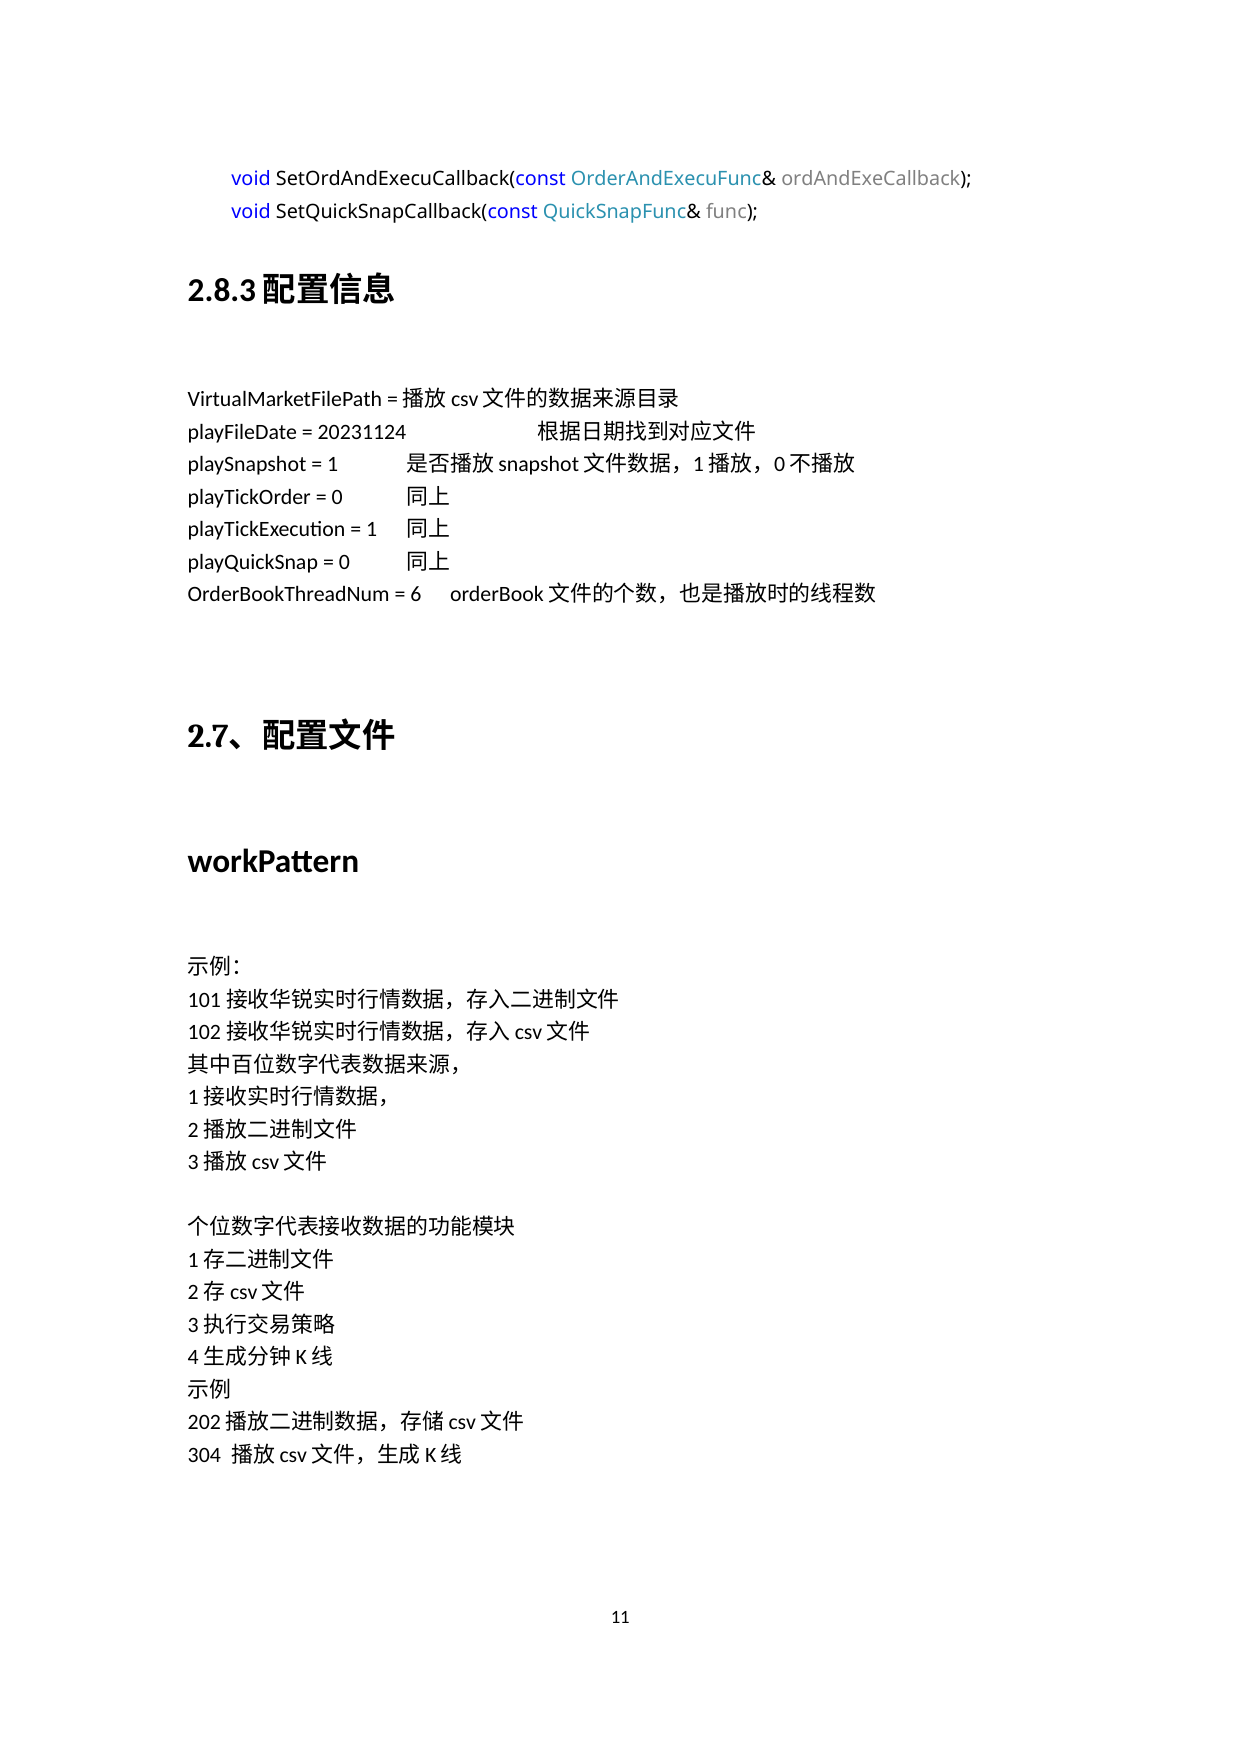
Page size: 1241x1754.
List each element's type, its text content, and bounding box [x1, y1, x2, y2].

text 3 播放csv文件 [187, 1144, 1053, 1176]
text 3 执行交易策略 [187, 1306, 1053, 1339]
text playFileDate = 20231124 根据日期找到对应文件 [187, 413, 1053, 446]
text 其中百位数字代表数据来源， [187, 1046, 1053, 1079]
text 101 接收华锐实时行情数据，存入二进制文件 [187, 981, 1053, 1014]
text 示例： [187, 949, 1053, 981]
text 1存二进制文件 [187, 1241, 1053, 1274]
text 示例 [187, 1371, 1053, 1404]
text void SetOrdAndExecuCallback(const OrderAndExecuFunc& ordAndExeCallback); [187, 162, 1053, 194]
text 102 接收华锐实时行情数据，存入csv文件 [187, 1014, 1053, 1046]
subtitle 2.8.3配置信息 [187, 254, 1053, 319]
text playSnapshot = 1 是否播放snapshot文件数据，1播放，0不播放 [187, 446, 1053, 478]
text OrderBookThreadNum = 6 orderBook文件的个数，也是播放时的线程数 [187, 576, 1053, 608]
text void SetQuickSnapCallback(const QuickSnapFunc& func); [187, 194, 1053, 227]
text 202播放二进制数据，存储csv文件 [187, 1404, 1053, 1436]
text playTickOrder = 0 同上 [187, 478, 1053, 511]
text playQuickSnap = 0 同上 [187, 543, 1053, 576]
text 个位数字代表接收数据的功能模块 [187, 1209, 1053, 1241]
subtitle 2.7、配置文件 [187, 700, 1053, 765]
text 2 存csv文件 [187, 1274, 1053, 1306]
text 304 播放csv文件，生成K线 [187, 1436, 1053, 1469]
text playTickExecution = 1 同上 [187, 511, 1053, 543]
text 4 生成分钟K线 [187, 1339, 1053, 1371]
text 1 接收实时行情数据， [187, 1079, 1053, 1111]
text VirtualMarketFilePath = 播放csv文件的数据来源目录 [187, 381, 1053, 413]
text 2 播放二进制文件 [187, 1111, 1053, 1144]
subtitle workPattern [187, 828, 1053, 893]
